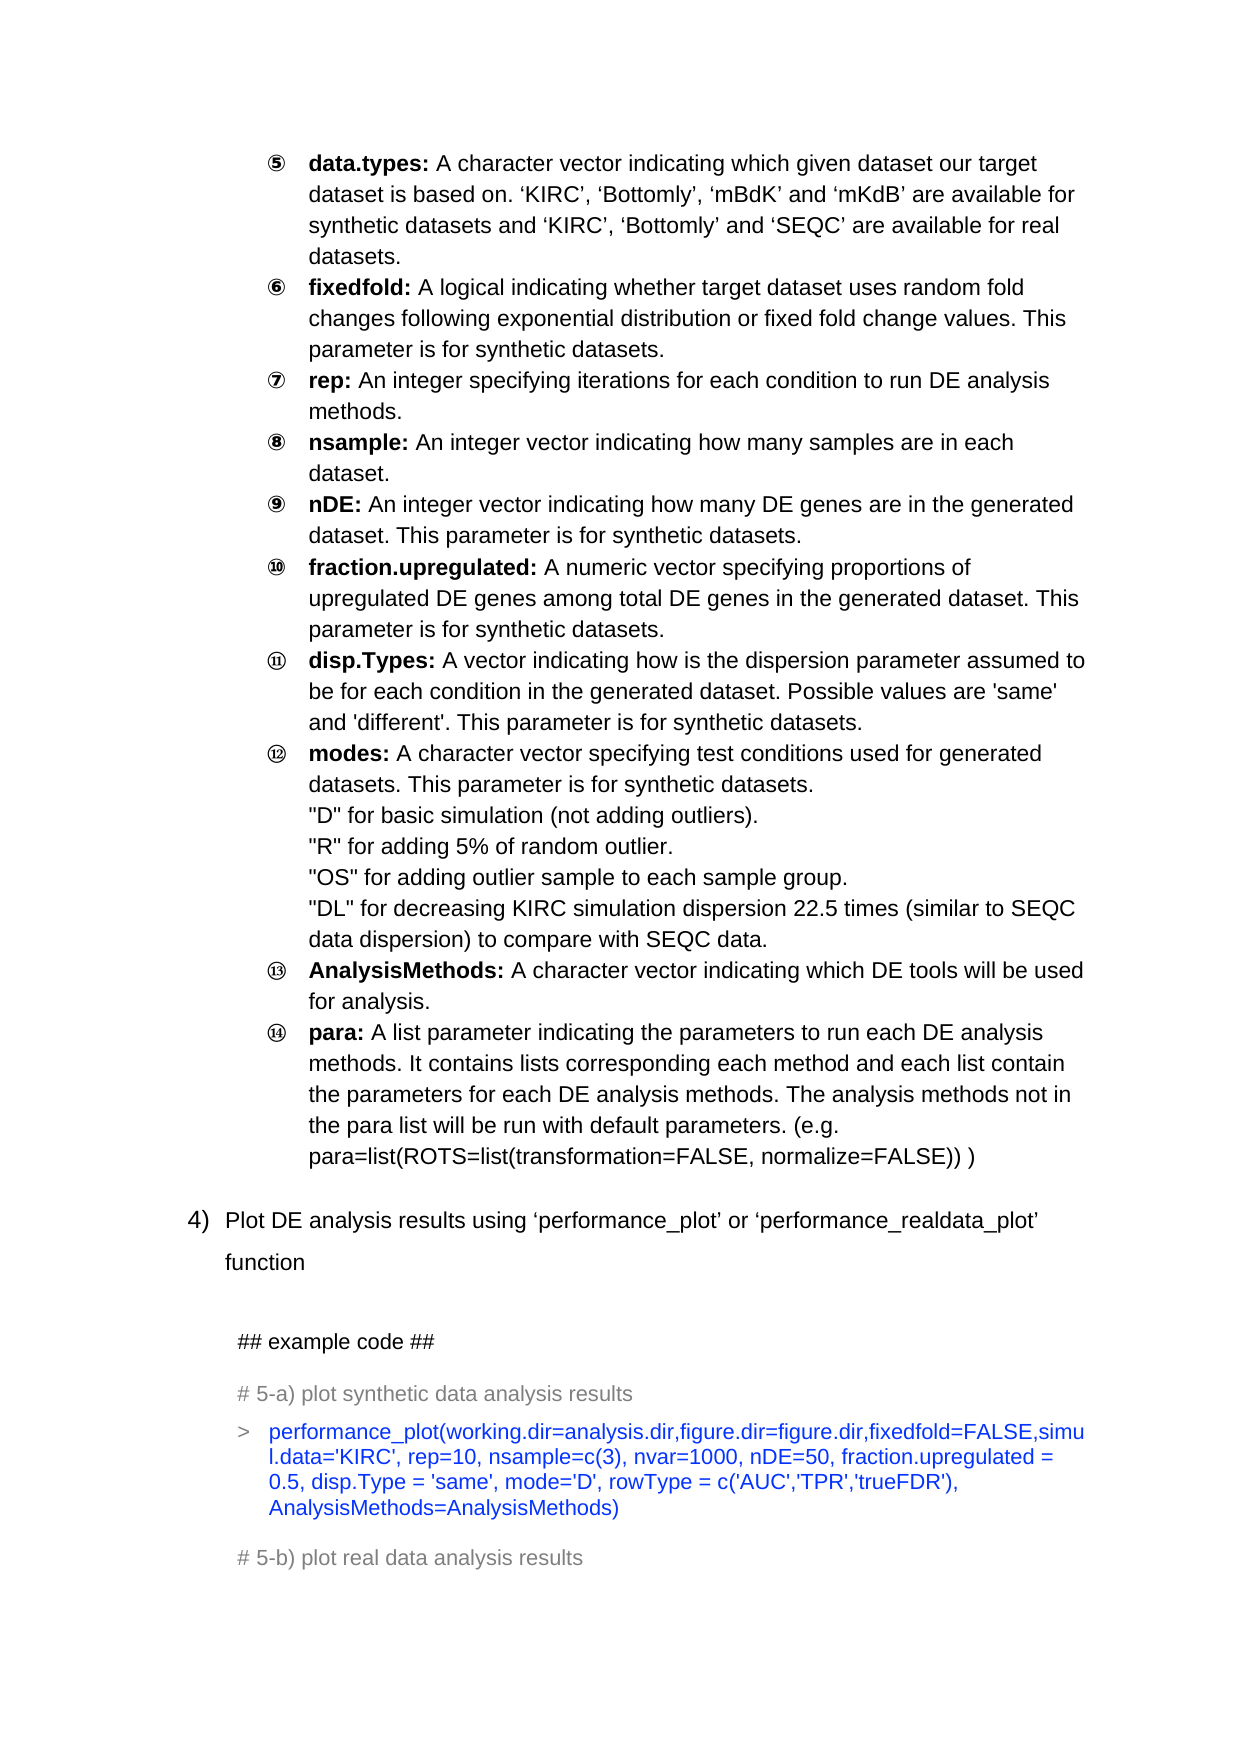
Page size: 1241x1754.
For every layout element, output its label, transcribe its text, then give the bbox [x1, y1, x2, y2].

list para: A list parameter indicating the parameters to run each DE analysis methods. It contains lists corresponding each method and each list contain the parameters for each DE analysis methods. The analysis methods not in the para list will be run with default parameters. (e.g. para=list(ROTS=list(transformation=FALSE, normalize=FALSE)) ) [267, 1019, 1090, 1170]
text "R" for adding 5% of random outlier. [308, 833, 1090, 859]
list 5-b) plot real data analysis results [237, 1545, 1090, 1570]
text ## example code ## [237, 1329, 1090, 1354]
text "D" for basic simulation (not adding outliers). [308, 802, 1090, 828]
list 5-a) plot synthetic data analysis results [237, 1381, 1090, 1406]
list fraction.upregulated: A numeric vector specifying proportions of upregulated DE genes among total DE genes in the generated dataset. This parameter is for synthetic datasets. [267, 553, 1090, 642]
list Plot DE analysis results using ‘performance_plot’ or ‘performance_realdata_plot’ function [187, 1205, 1090, 1276]
list nDE: An integer vector indicating how many DE genes are in the generated dataset. This parameter is for synthetic datasets. [267, 491, 1090, 549]
list performance_plot(working.dir=analysis.dir,figure.dir=figure.dir,fixedfold=FALSE,simul.data='KIRC', rep=10, nsample=c(3), nvar=1000, nDE=50, fraction.upregulated = 0.5, disp.Type = 'same', mode='D', rowType = c('AUC','TPR','trueFDR'), AnalysisMethods=AnalysisMethods) [237, 1419, 1090, 1519]
list data.types: A character vector indicating which given dataset our target dataset is based on. ‘KIRC’, ‘Bottomly’, ‘mBdK’ and ‘mKdB’ are available for synthetic datasets and ‘KIRC’, ‘Bottomly’ and ‘SEQC’ are available for real datasets. [267, 150, 1090, 269]
list fixedfold: A logical indicating whether target dataset uses random fold changes following exponential distribution or fixed fold change values. This parameter is for synthetic datasets. [267, 274, 1090, 363]
list AnalysisMethods: A character vector indicating which DE tools will be used for analysis. [267, 957, 1090, 1014]
list nsample: An integer vector indicating how many samples are in each dataset. [267, 429, 1090, 487]
list rep: An integer specifying iterations for each condition to run DE analysis methods. [267, 367, 1090, 425]
text "DL" for decreasing KIRC simulation dispersion 22.5 times (similar to SEQC data dispersion) to compare with SEQC data. [308, 895, 1090, 952]
list disp.Types: A vector indicating how is the dispersion parameter assumed to be for each condition in the generated dataset. Possible values are 'same' and 'different'. This parameter is for synthetic datasets. [267, 647, 1090, 735]
text "OS" for adding outlier sample to each sample group. [308, 864, 1090, 890]
list modes: A character vector specifying test conditions used for generated datasets. This parameter is for synthetic datasets. [267, 740, 1090, 797]
